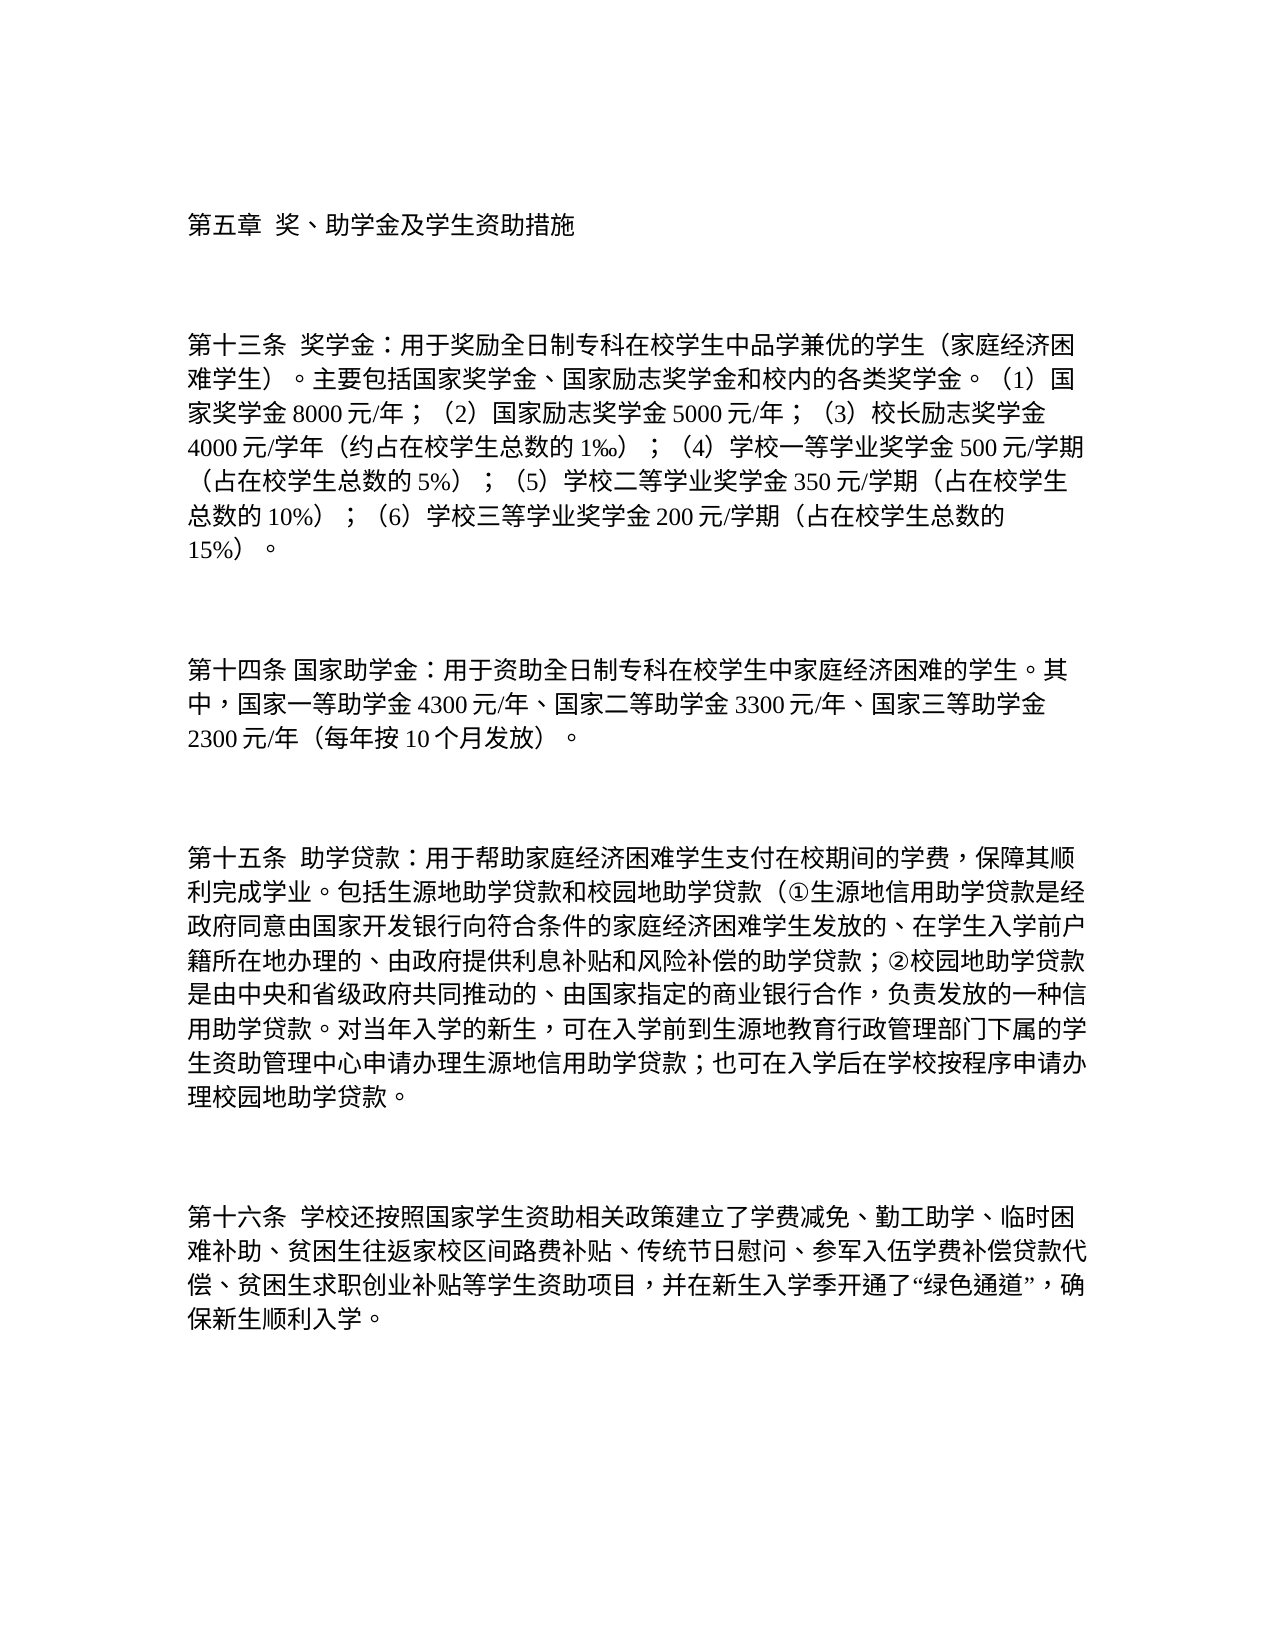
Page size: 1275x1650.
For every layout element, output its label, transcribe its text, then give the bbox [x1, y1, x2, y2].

text 第十五条 助学贷款：用于帮助家庭经济困难学生支付在校期间的学费，保障其顺利完成学业。包括生源地助学贷款和校园地助学贷款（①生源地信用助学贷款是经政府同意由国家开发银行向符合条件的家庭经济困难学生发放的、在学生入学前户籍所在地办理的、由政府提供利息补贴和风险补偿的助学贷款；②校园地助学贷款是由中央和省级政府共同推动的、由国家指定的商业银行合作，负责发放的一种信用助学贷款。对当年入学的新生，可在入学前到生源地教育行政管理部门下属的学生资助管理中心申请办理生源地信用助学贷款；也可在入学后在学校按程序申请办理校园地助学贷款。 [187, 841, 1087, 1113]
text 第五章 奖、助学金及学生资助措施 [187, 207, 1087, 242]
text 第十四条 国家助学金：用于资助全日制专科在校学生中家庭经济困难的学生。其中，国家一等助学金4300元/年、国家二等助学金3300元/年、国家三等助学金2300元/年（每年按10个月发放）。 [187, 652, 1087, 755]
text 第十三条 奖学金：用于奖励全日制专科在校学生中品学兼优的学生（家庭经济困难学生）。主要包括国家奖学金、国家励志奖学金和校内的各类奖学金。（1）国家奖学金8000元/年；（2）国家励志奖学金5000元/年；（3）校长励志奖学金4000元/学年（约占在校学生总数的1‰）；（4）学校一等学业奖学金500元/学期（占在校学生总数的5%）；（5）学校二等学业奖学金350元/学期（占在校学生总数的10%）；（6）学校三等学业奖学金200元/学期（占在校学生总数的15%）。 [187, 328, 1087, 566]
text 第十六条 学校还按照国家学生资助相关政策建立了学费减免、勤工助学、临时困难补助、贫困生往返家校区间路费补贴、传统节日慰问、参军入伍学费补偿贷款代偿、贫困生求职创业补贴等学生资助项目，并在新生入学季开通了“绿色通道”，确保新生顺利入学。 [187, 1200, 1087, 1336]
